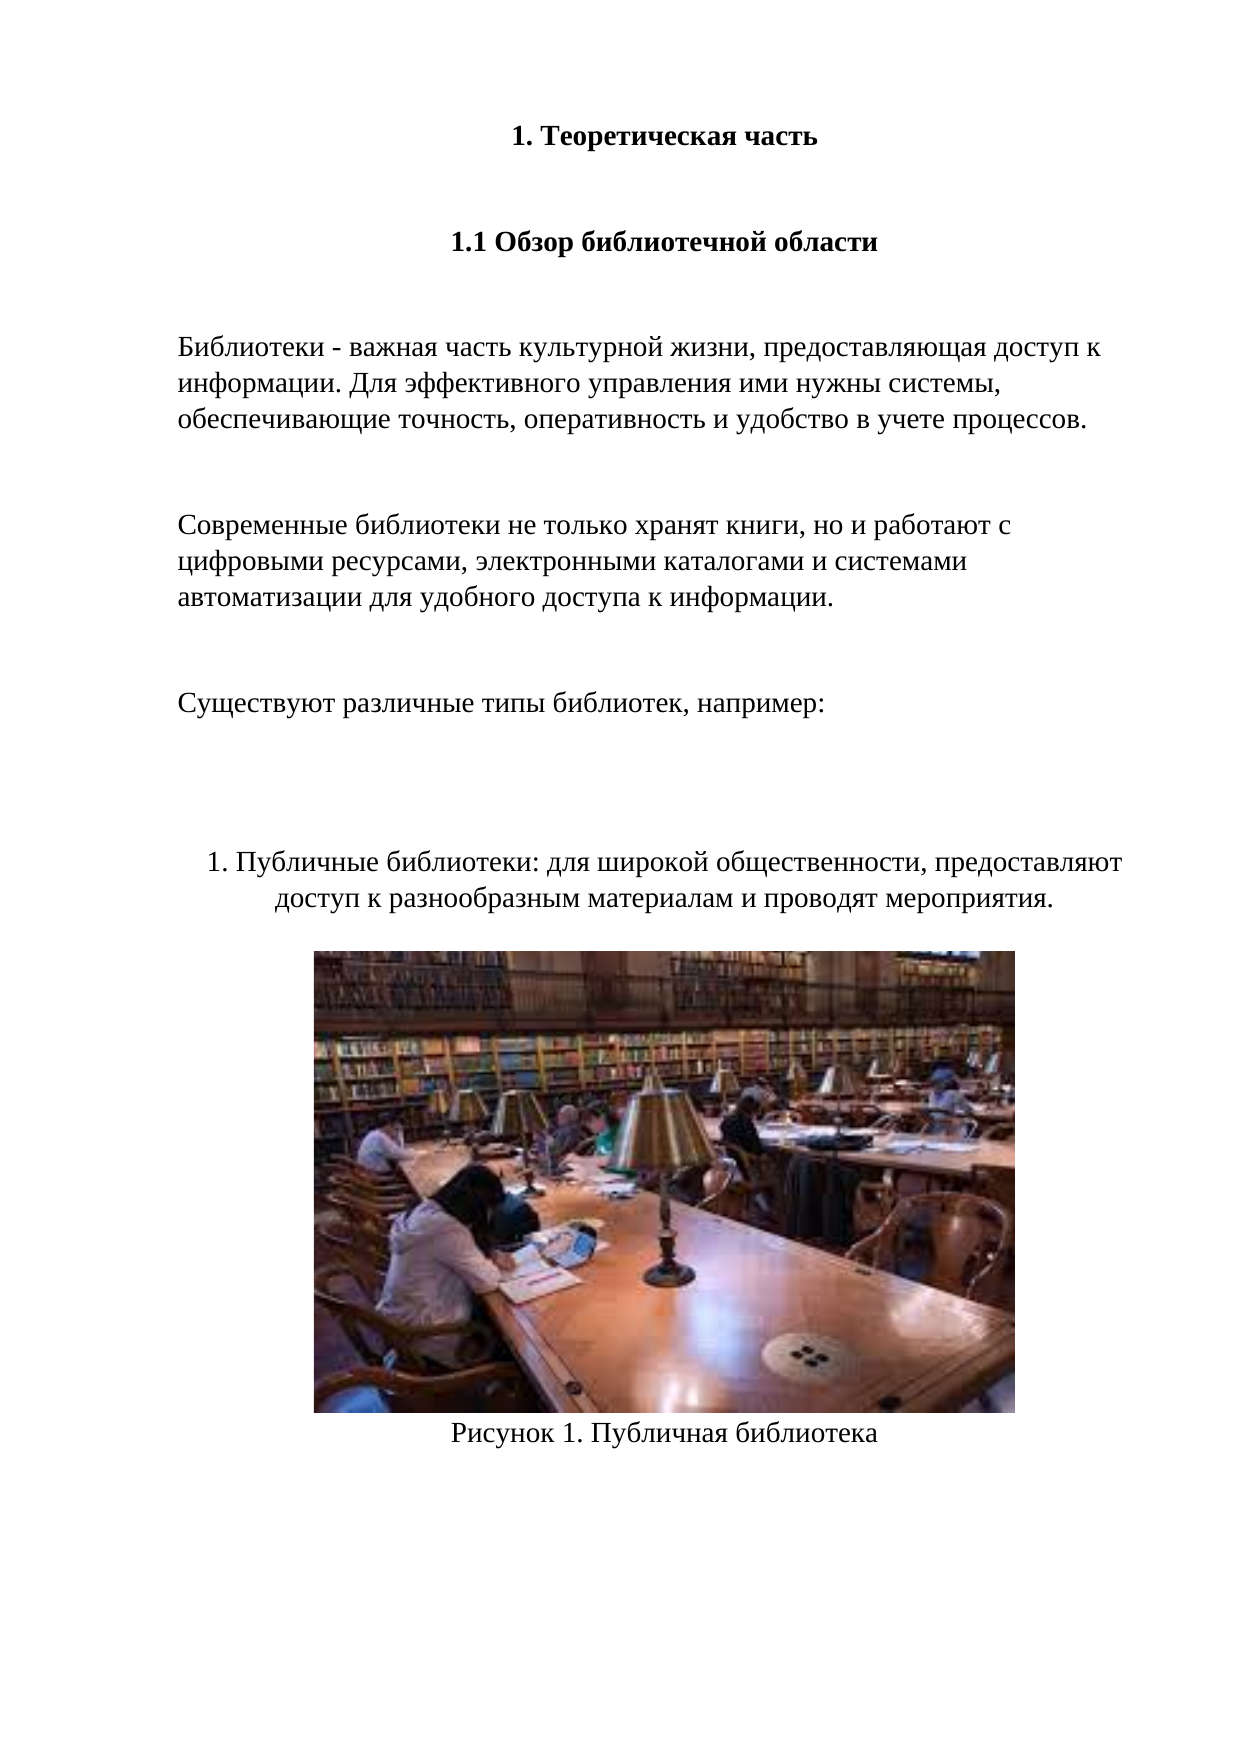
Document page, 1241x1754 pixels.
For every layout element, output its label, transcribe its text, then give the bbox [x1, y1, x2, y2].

text 1. Теоретическая часть [177, 118, 1152, 152]
text Современные библиотеки не только хранят книги, но и работают с цифровыми ресурсами, электронными каталогами и системами автоматизации для удобного доступа к информации. [177, 507, 1152, 613]
text Существуют различные типы библиотек, например: [177, 685, 1152, 719]
text 1.1 Обзор библиотечной области [177, 224, 1152, 257]
picture [313, 951, 1015, 1413]
text Библиотеки - важная часть культурной жизни, предоставляющая доступ к информации. Для эффективного управления ими нужны системы, обеспечивающие точность, оперативность и удобство в учете процессов. [177, 329, 1152, 435]
